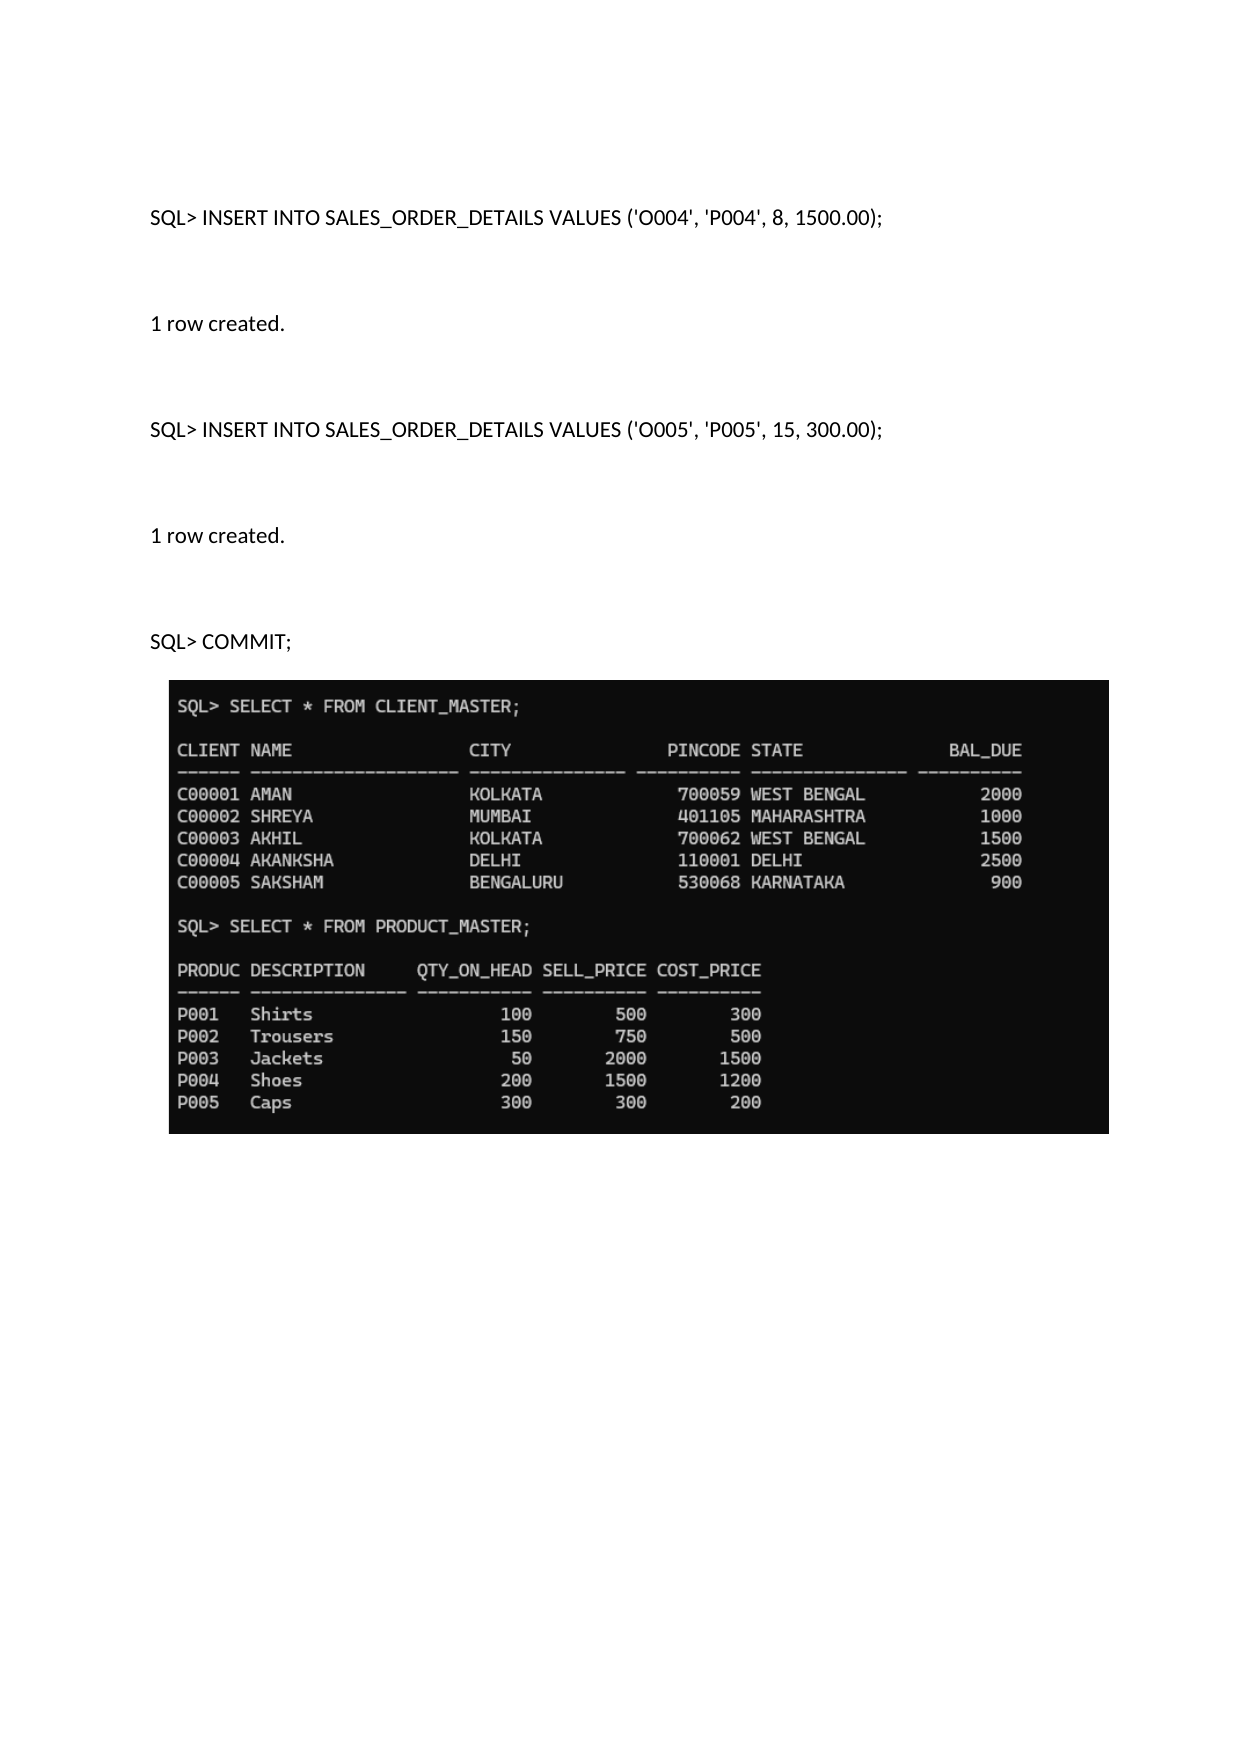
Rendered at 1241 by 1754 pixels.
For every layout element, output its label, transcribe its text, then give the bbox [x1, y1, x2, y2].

text 1 row created. [150, 521, 1090, 549]
text 1 row created. [150, 309, 1090, 337]
text SQL> INSERT INTO SALES_ORDER_DETAILS VALUES ('O004', 'P004', 8, 1500.00); [150, 203, 1090, 231]
picture [168, 680, 1109, 1134]
text SQL> COMMIT; [150, 627, 1090, 655]
text SQL> INSERT INTO SALES_ORDER_DETAILS VALUES ('O005', 'P005', 15, 300.00); [150, 415, 1090, 443]
